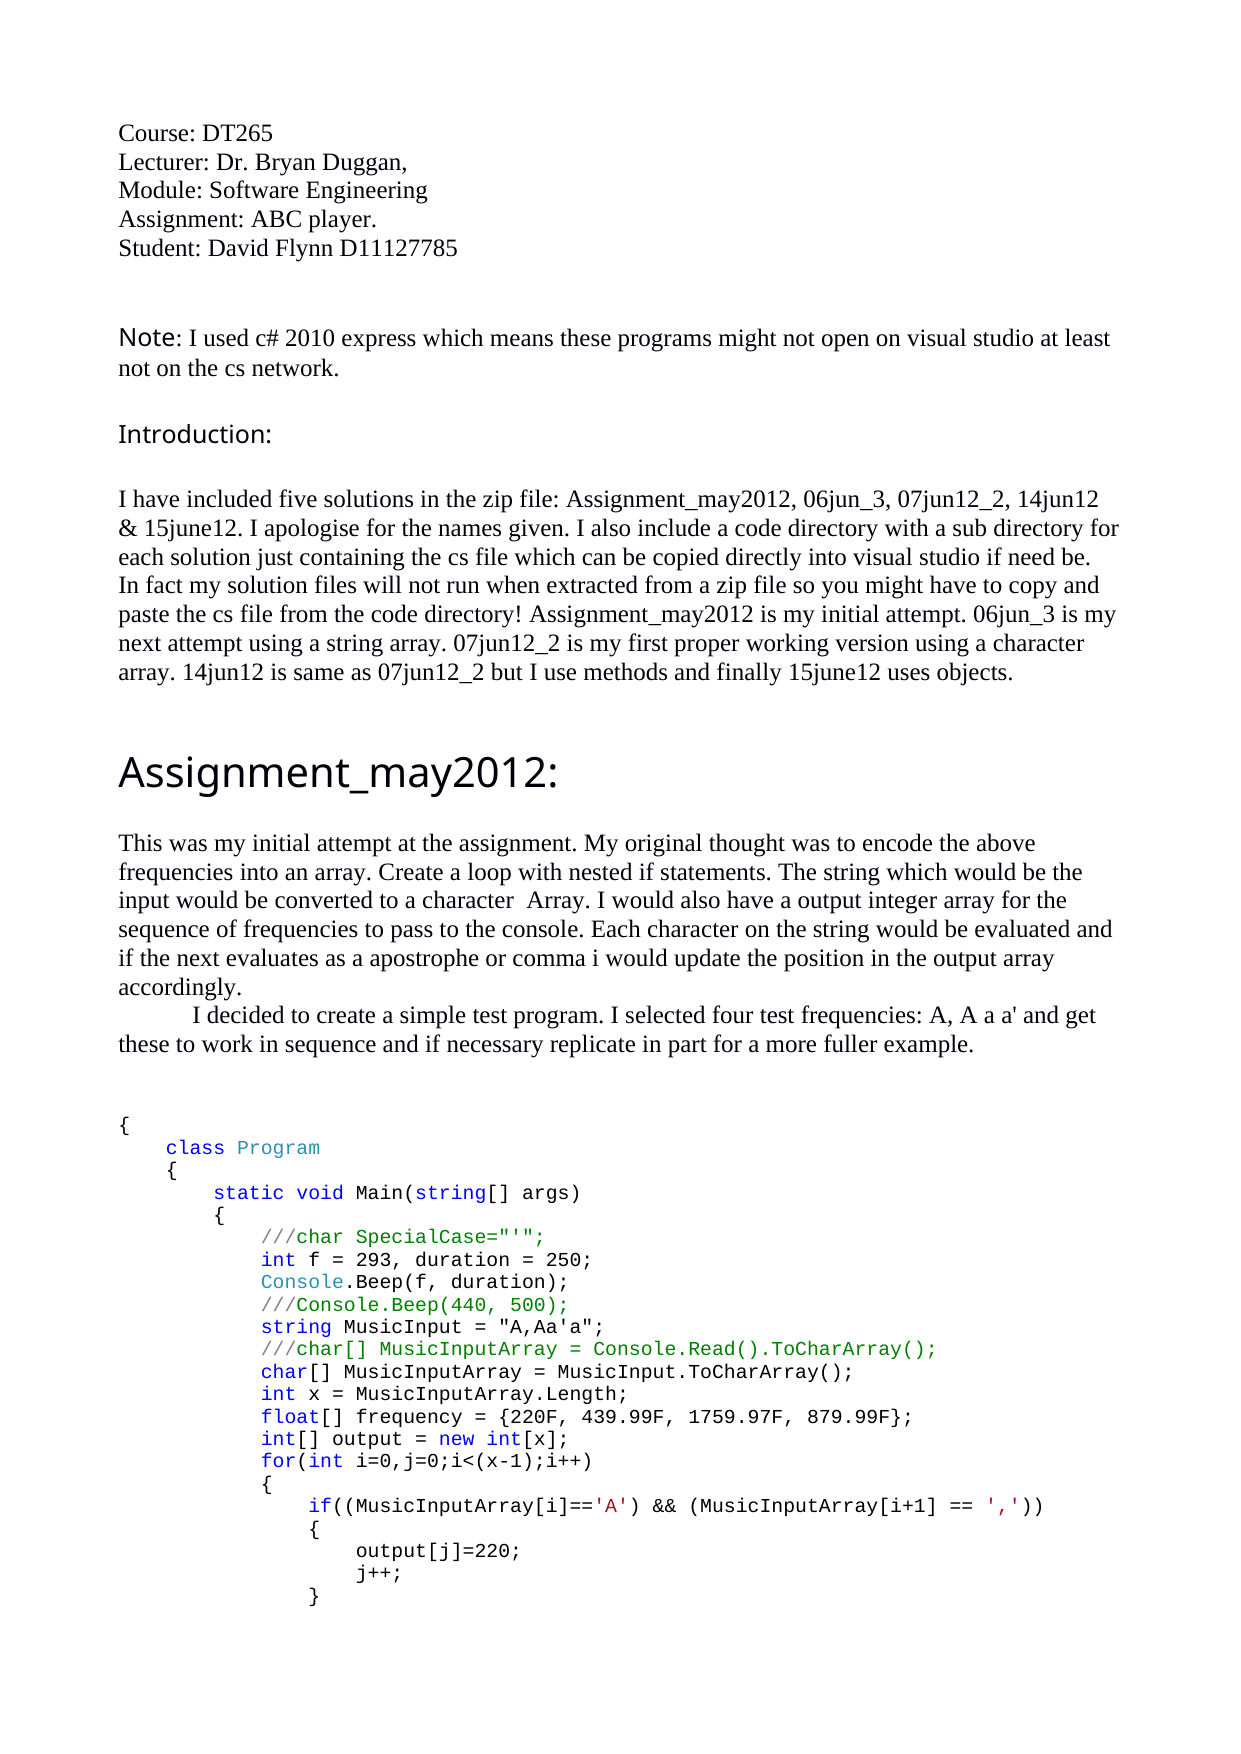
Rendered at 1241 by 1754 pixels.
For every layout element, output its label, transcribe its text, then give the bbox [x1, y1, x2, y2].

text { [118, 1115, 1122, 1138]
text Note: I used c# 2010 express which means these programs might not open on visual studio at least not on the cs network. [118, 319, 1122, 382]
text Course: DT265 [118, 118, 1122, 147]
text Lecturer: Dr. Bryan Duggan, [118, 147, 1122, 176]
text { [118, 1474, 1122, 1496]
text int f = 293, duration = 250; [118, 1250, 1122, 1272]
text Console.Beep(f, duration); [118, 1272, 1122, 1294]
text Assignment: ABC player. [118, 204, 1122, 233]
text class Program [118, 1138, 1122, 1160]
text for(int i=0,j=0;i<(x-1);i++) [118, 1451, 1122, 1474]
text output[j]=220; [118, 1541, 1122, 1563]
text static void (string[] args) [118, 1183, 1122, 1205]
text ///char SpecialCase="'"; [118, 1227, 1122, 1250]
text Module: Software Engineering [118, 176, 1122, 204]
text j++; [118, 1563, 1122, 1586]
text { [118, 1518, 1122, 1541]
text if((MusicInputArray[i]=='A') && (MusicInputArray[i+1] == ',')) [118, 1496, 1122, 1518]
text int[] output = new int[x]; [118, 1429, 1122, 1451]
text { [118, 1160, 1122, 1183]
text This was my initial attempt at the assignment. My original thought was to encode the above frequencies into an array. Create a loop with nested if statements. The string which would be the input would be converted to a character Array. I would also have a output integer array for the sequence of frequencies to pass to the console. Each character on the string would be evaluated and if the next evaluates as a apostrophe or comma i would update the position in the output array accordingly. [118, 828, 1122, 1000]
text ///char[] MusicInputArray = Console.Read().ToCharArray(); [118, 1339, 1122, 1362]
text string MusicInput = "A,Aa'a"; [118, 1317, 1122, 1339]
text Introduction: [118, 416, 1122, 450]
text int x = MusicInputArray.Length; [118, 1384, 1122, 1407]
text float[] frequency = {220F, 439.99F, 1759.97F, 879.99F}; [118, 1407, 1122, 1429]
text I have included five solutions in the zip file: Assignment_may2012, 06jun_3, 07jun12_2, 14jun12 & 15june12. I apologise for the names given. I also include a code directory with a sub directory for each solution just containing the cs file which can be copied directly into visual studio if need be. In fact my solution files will not run when extracted from a zip file so you might have to copy and paste the cs file from the code directory! Assignment_may2012 is my initial attempt. 06jun_3 is my next attempt using a string array. 07jun12_2 is my first proper working version using a character array. 14jun12 is same as 07jun12_2 but I use methods and finally 15june12 uses objects. [118, 484, 1122, 686]
text { [118, 1205, 1122, 1227]
text char[] MusicInputArray = MusicInput.ToCharArray(); [118, 1362, 1122, 1384]
text Student: David Flynn D11127785 [118, 233, 1122, 262]
text Assignment_may2012: [118, 742, 1122, 799]
text ///Console.Beep(440, 500); [118, 1294, 1122, 1317]
text } [118, 1586, 1122, 1608]
text I decided to create a simple test program. I selected four test frequencies: A, A a a' and get these to work in sequence and if necessary replicate in part for a more fuller example. [118, 1000, 1122, 1058]
